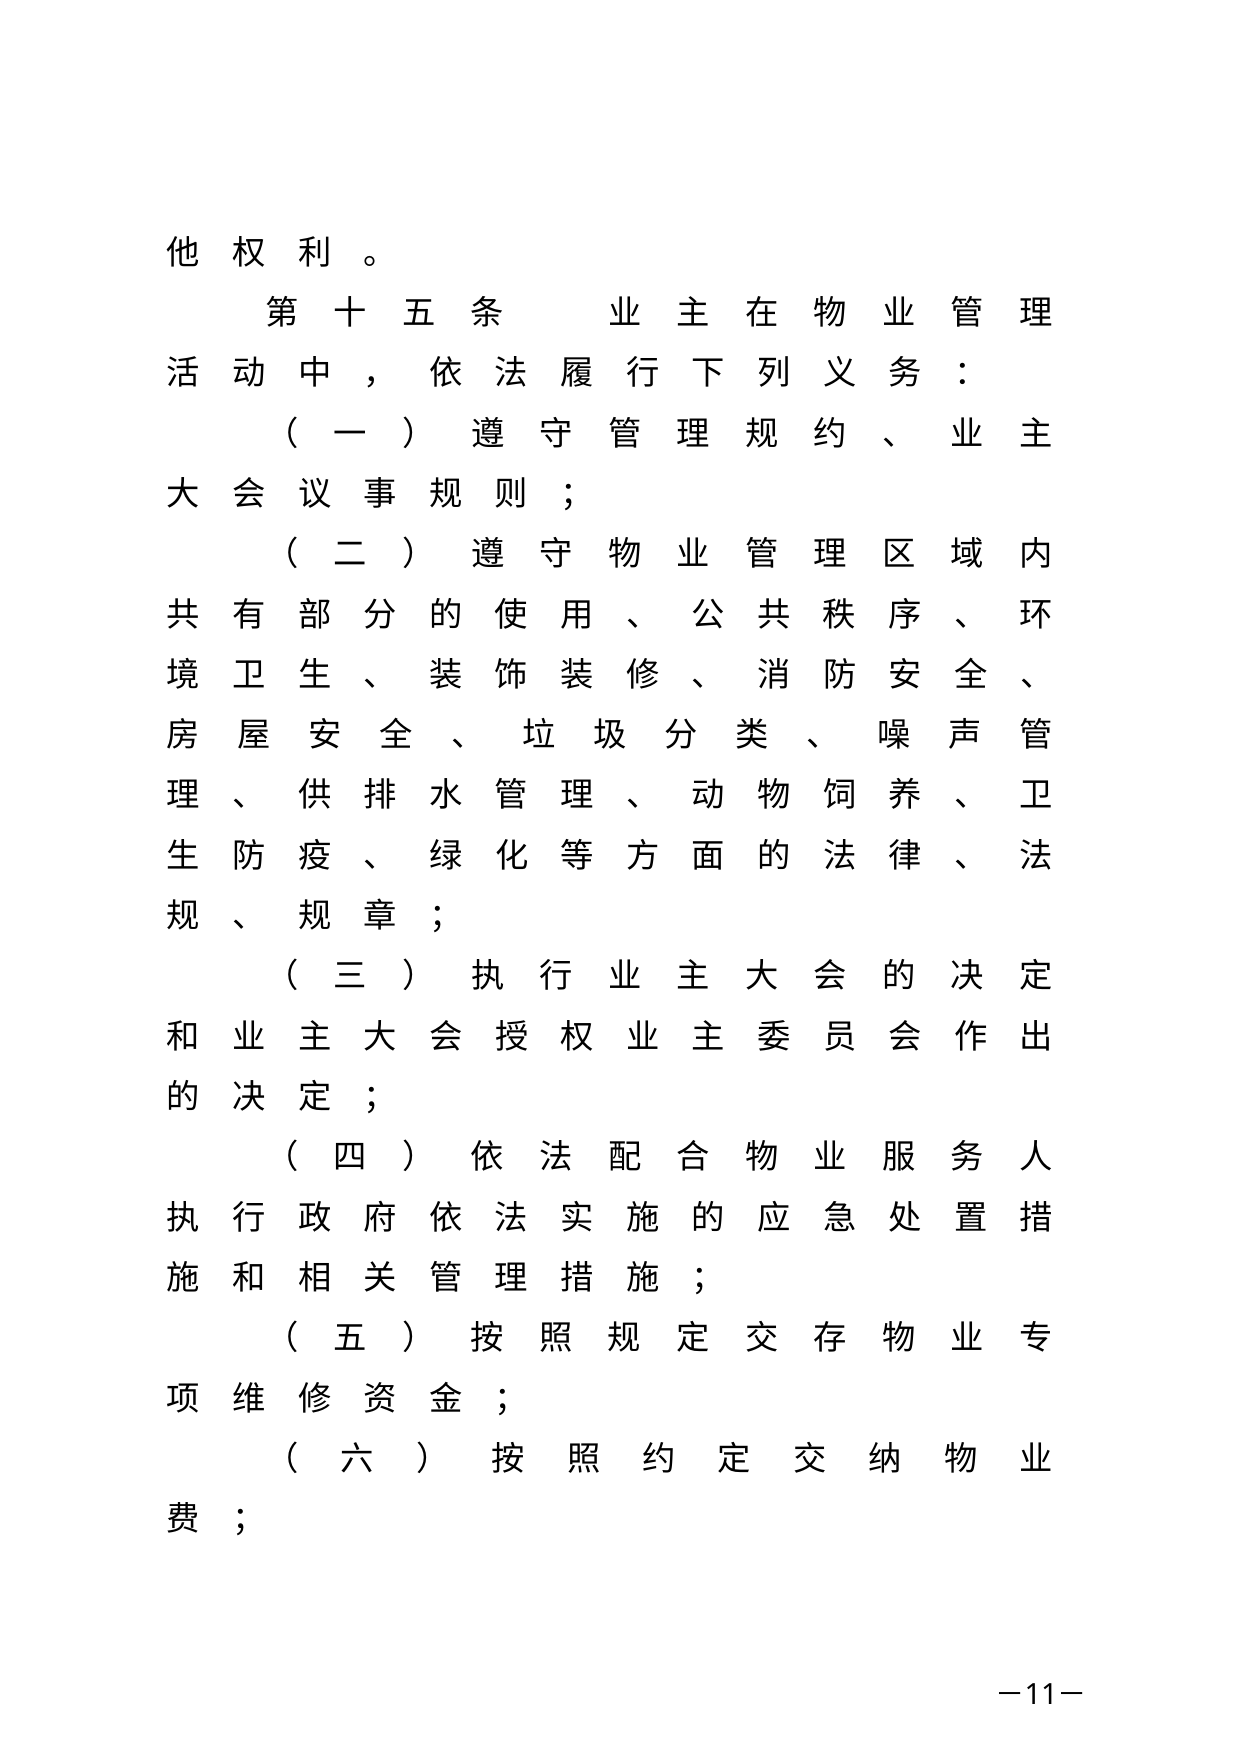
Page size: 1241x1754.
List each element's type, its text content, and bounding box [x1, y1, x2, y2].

text （四）依法配合物业服务人执行政府依法实施的应急处置措施和相关管理措施； [167, 1124, 1085, 1305]
text （五）按照规定交存物业专项维修资金； [167, 1305, 1085, 1426]
text （三）执行业主大会的决定和业主大会授权业主委员会作出的决定； [167, 943, 1085, 1124]
text （六）按照约定交纳物业费； [167, 1426, 1085, 1546]
text 第十五条 业主在物业管理活动中，依法履行下列义务： [167, 280, 1085, 400]
text （一）遵守管理规约、业主大会议事规则； [167, 400, 1085, 521]
text （十）法律、法规规定的其他权利。 [167, 219, 1085, 280]
text （二）遵守物业管理区域内共有部分的使用、公共秩序、环境卫生、装饰装修、消防安全、房屋安全、垃圾分类、噪声管理、供排水管理、动物饲养、卫生防疫、绿化等方面的法律、法规、规章； [167, 521, 1085, 943]
